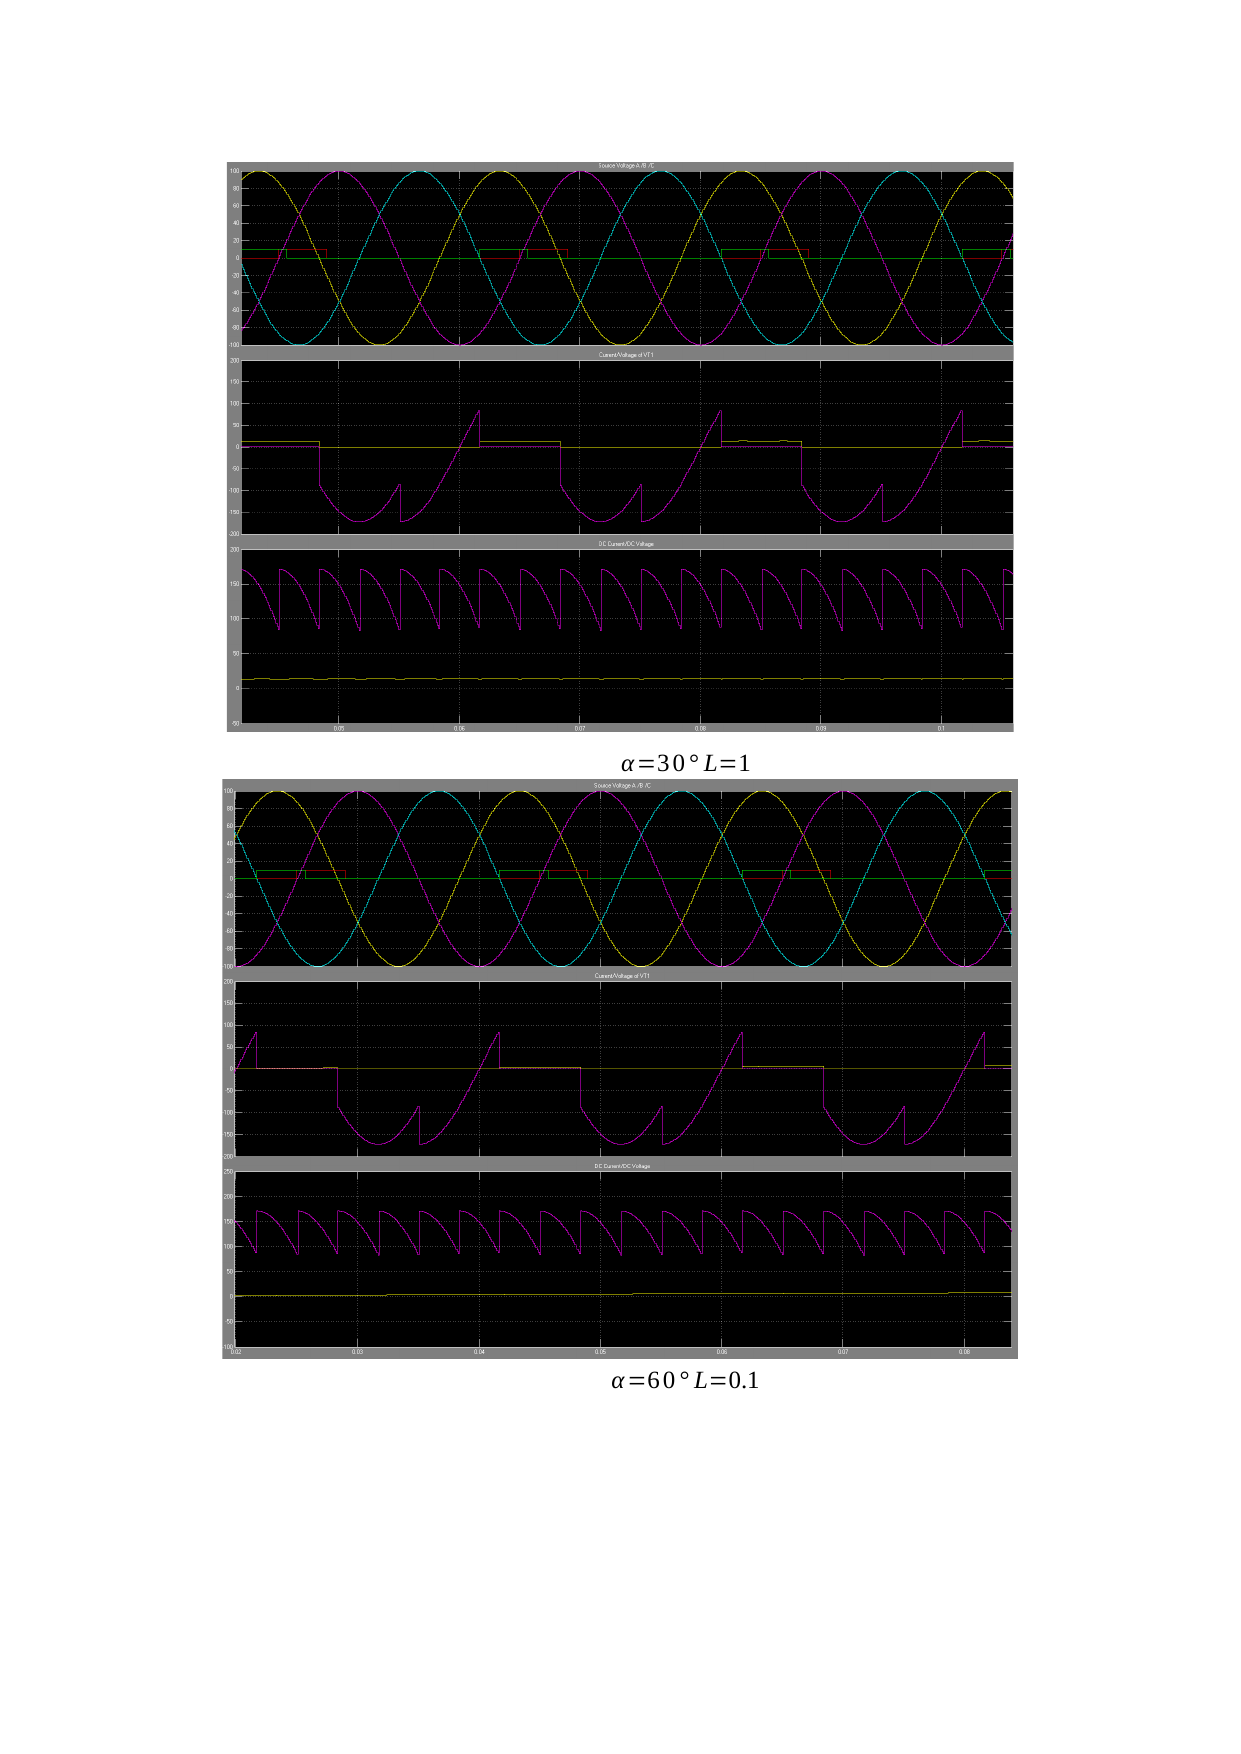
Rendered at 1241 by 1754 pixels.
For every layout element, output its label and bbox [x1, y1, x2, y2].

picture [222, 779, 1018, 1359]
picture [226, 162, 1014, 732]
